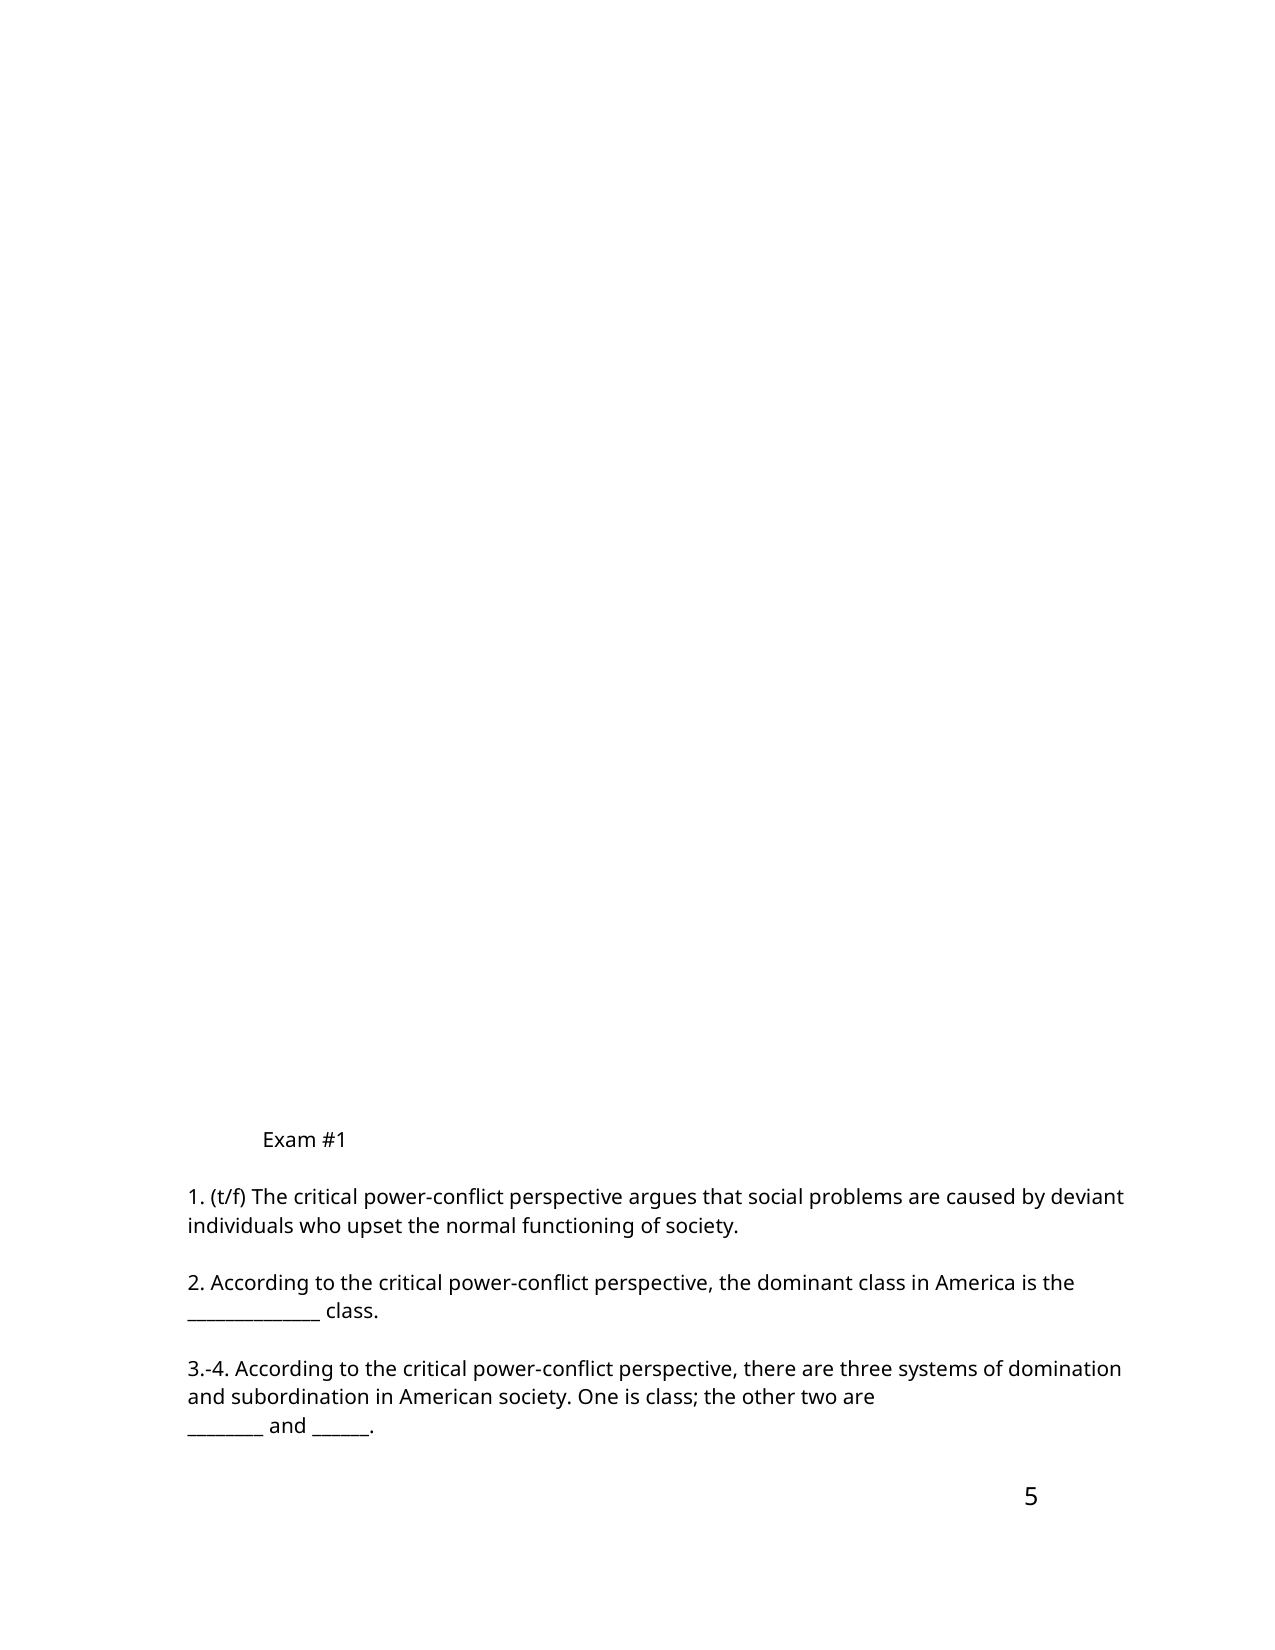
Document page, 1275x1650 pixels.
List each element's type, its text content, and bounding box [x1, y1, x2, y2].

text Exam #1 [187, 1125, 1162, 1154]
text ________ and ______. [187, 1411, 1162, 1439]
text 1. (t/f) The critical power-conflict perspective argues that social problems are caused by deviant individuals who upset the normal functioning of society. [187, 1182, 1162, 1239]
text 2. According to the critical power-conflict perspective, the dominant class in America is the ______________ class. [187, 1268, 1162, 1325]
text 3.-4. According to the critical power-conflict perspective, there are three systems of domination and subordination in American society. One is class; the other two are [187, 1353, 1162, 1411]
